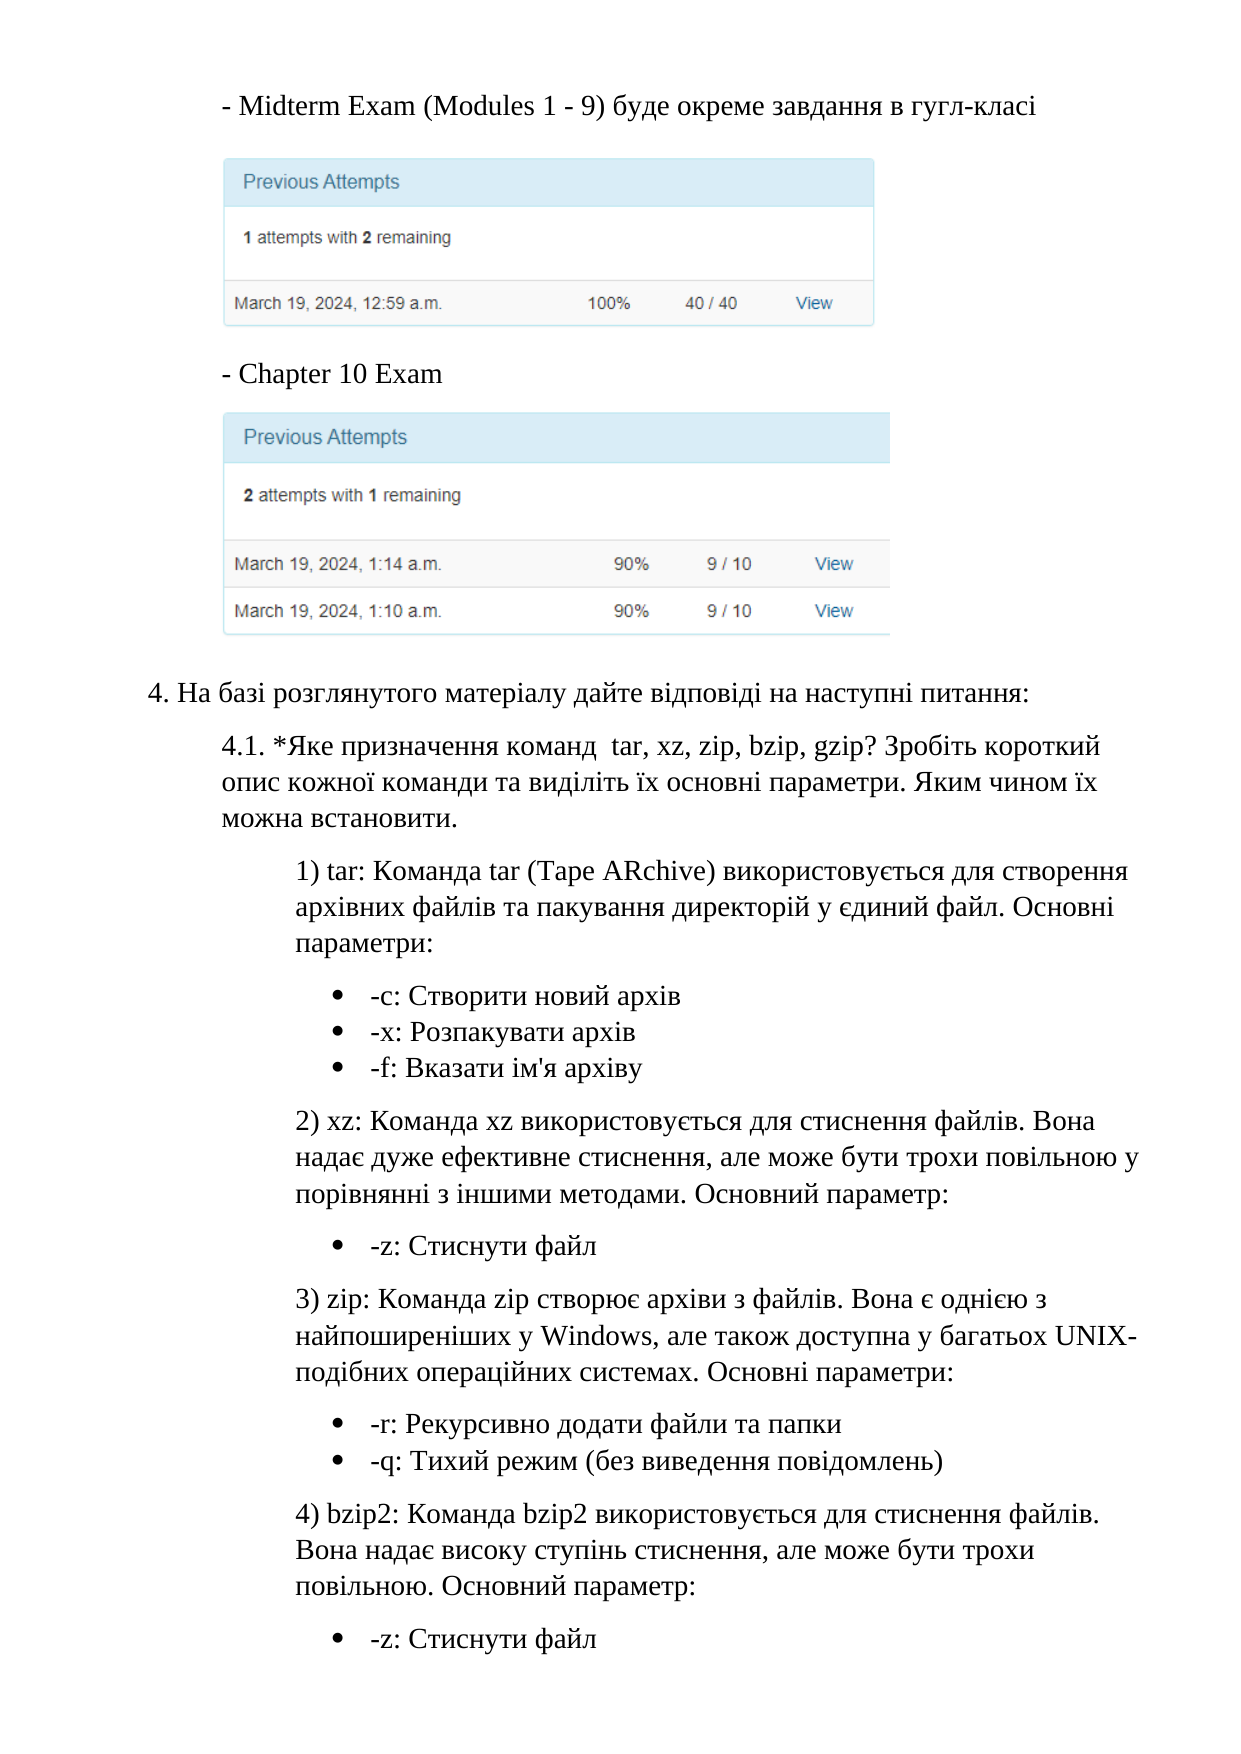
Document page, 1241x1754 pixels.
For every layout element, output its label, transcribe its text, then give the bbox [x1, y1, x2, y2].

list -q: Тихий режим (без виведення повідомлень) [333, 1443, 1152, 1476]
list -z: Стиснути файл [333, 1621, 1152, 1654]
list -c: Створити новий архів [333, 978, 1152, 1012]
list -r: Рекурсивно додати файли та папки [333, 1407, 1152, 1440]
picture [221, 409, 890, 657]
text - Midterm Exam (Modules 1 - 9) буде окреме завдання в гугл-класі [148, 88, 1152, 122]
list -f: Вказати ім'я архіву [333, 1051, 1152, 1084]
list -x: Розпакувати архів [333, 1014, 1152, 1048]
text 2) xz: Команда xz використовується для стиснення файлів. Вона надає дуже ефективне стиснення, але може бути трохи повільною у порівнянні з іншими методами. Основний параметр: [295, 1103, 1152, 1209]
picture [221, 141, 880, 338]
text 4. На базі розглянутого матеріалу дайте відповіді на наступні питання: [148, 675, 1152, 708]
text 4) bzip2: Команда bzip2 використовується для стиснення файлів. Вона надає високу ступінь стиснення, але може бути трохи повільною. Основний параметр: [295, 1496, 1152, 1602]
text 4.1. *Яке призначення команд tar, xz, zip, bzip, gzip? Зробіть короткий опис кожної команди та виділіть їх основні параметри. Яким чином їх можна встановити. [221, 728, 1152, 834]
text - Chapter 10 Exam [148, 356, 1152, 390]
text 3) zip: Команда zip створює архіви з файлів. Вона є однією з найпоширеніших у Windows, але також доступна у багатьох UNIX-подібних операційних системах. Основні параметри: [295, 1281, 1152, 1387]
text 1) tar: Команда tar (Tape ARchive) використовується для створення архівних файлів та пакування директорій у єдиний файл. Основні параметри: [295, 853, 1152, 959]
list -z: Стиснути файл [333, 1228, 1152, 1262]
